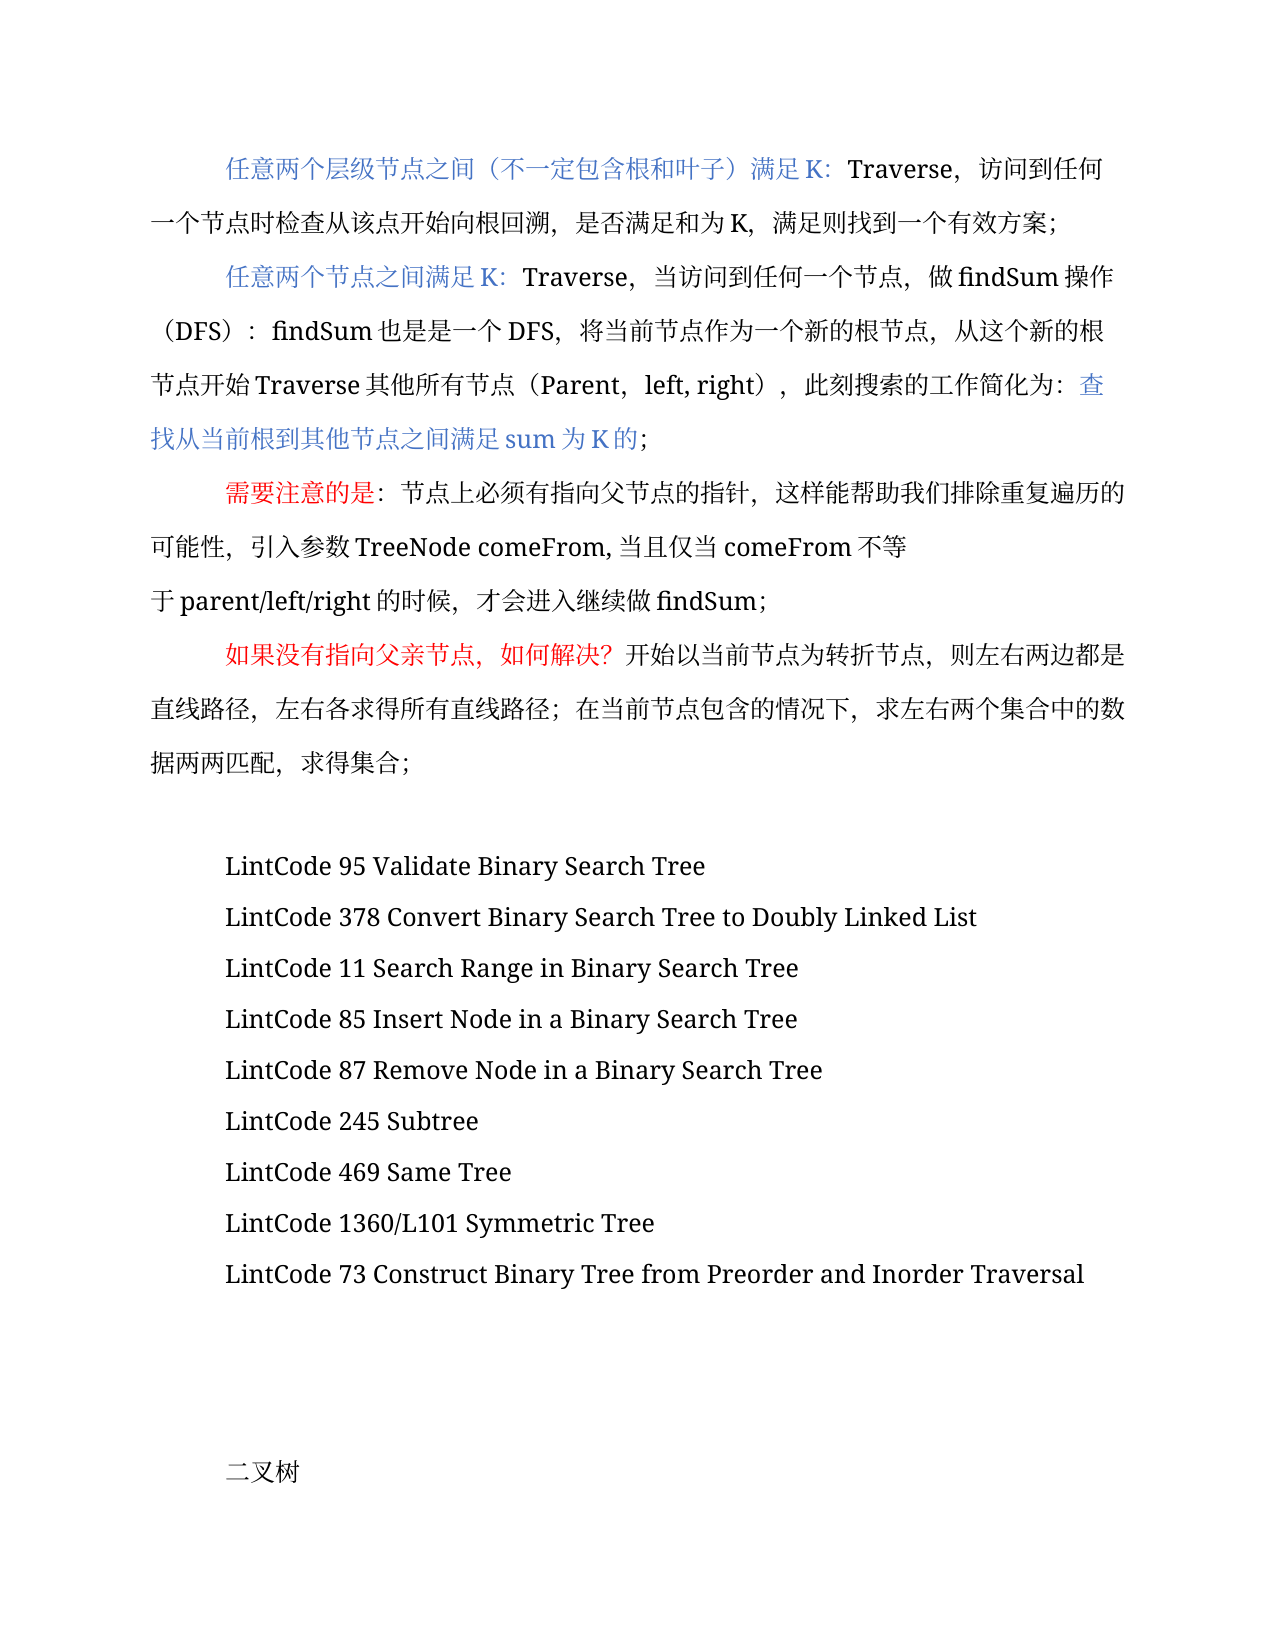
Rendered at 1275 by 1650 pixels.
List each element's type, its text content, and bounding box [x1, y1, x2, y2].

text LintCode 245 Subtree [150, 1104, 1125, 1138]
text LintCode 95 Validate Binary Search Tree [150, 848, 1125, 882]
text LintCode 85 Insert Node in a Binary Search Tree [150, 1002, 1125, 1036]
text LintCode 87 Remove Node in a Binary Search Tree [150, 1053, 1125, 1087]
text LintCode 469 Same Tree [150, 1155, 1125, 1189]
text LintCode 73 Construct Binary Tree from Preorder and Inorder Traversal [150, 1257, 1125, 1291]
text LintCode 1360/L101 Symmetric Tree [150, 1206, 1125, 1240]
text 如果没有指向父亲节点，如何解决？开始以当前节点为转折节点，则左右两边都是直线路径，左右各求得所有直线路径；在当前节点包含的情况下，求左右两个集合中的数据两两匹配，求得集合； [150, 636, 1125, 779]
text 需要注意的是：节点上必须有指向父节点的指针，这样能帮助我们排除重复遍历的可能性，引入参数TreeNode comeFrom, 当且仅当comeFrom不等于parent/left/right的时候，才会进入继续做findSum； [150, 474, 1125, 618]
text 二叉树 [150, 1453, 1125, 1489]
text 任意两个层级节点之间（不一定包含根和叶子）满足K：Traverse，访问到任何一个节点时检查从该点开始向根回溯，是否满足和为K，满足则找到一个有效方案； [150, 150, 1125, 240]
text LintCode 11 Search Range in Binary Search Tree [150, 951, 1125, 984]
text LintCode 378 Convert Binary Search Tree to Doubly Linked List [150, 899, 1125, 933]
